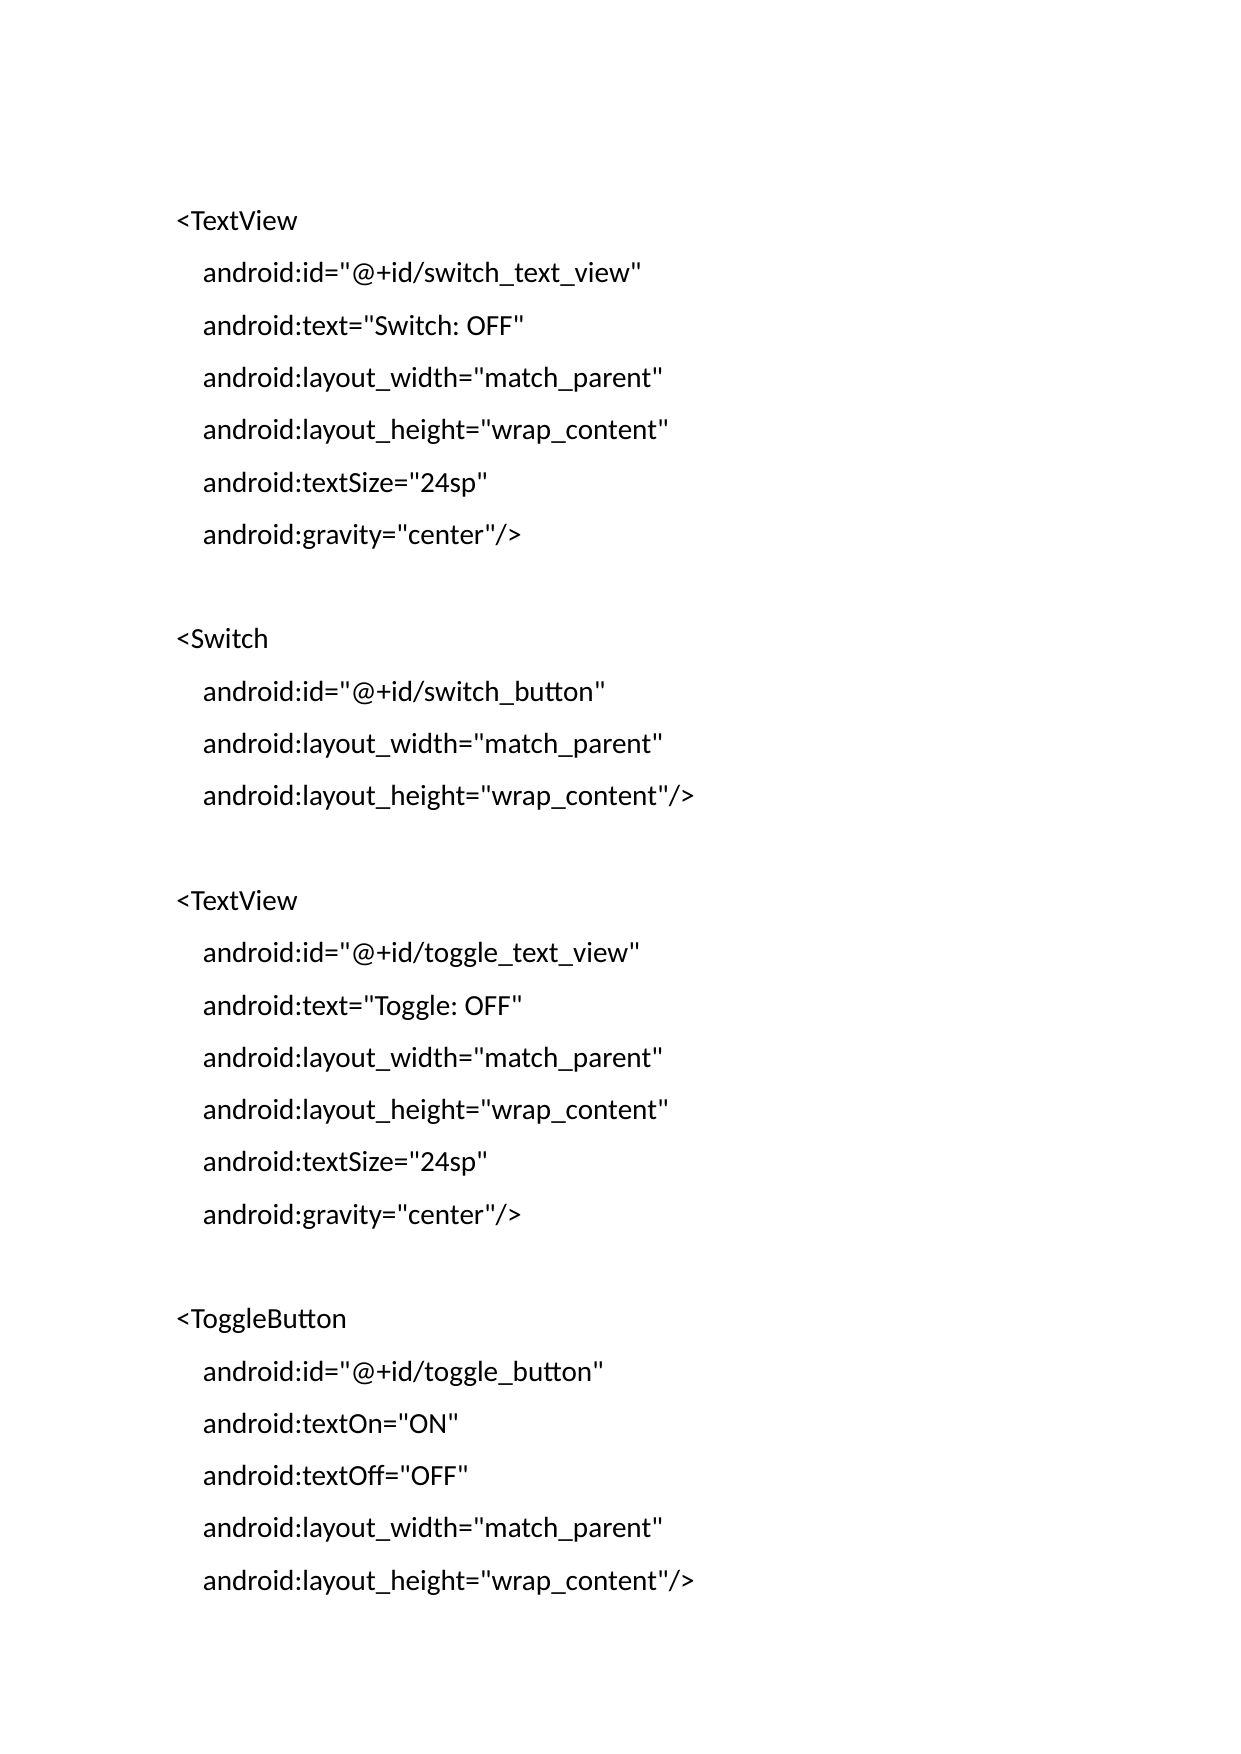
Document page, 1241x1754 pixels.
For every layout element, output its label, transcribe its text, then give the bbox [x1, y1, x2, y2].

text android:id="@+id/toggle_text_view" [150, 934, 1090, 970]
text android:id="@+id/switch_text_view" [150, 254, 1090, 290]
text android:id="@+id/switch_button" [150, 673, 1090, 708]
text <TextView [150, 882, 1090, 918]
text android:id="@+id/toggle_button" [150, 1353, 1090, 1388]
text android:layout_width="match_parent" [150, 359, 1090, 395]
text android:layout_height="wrap_content"/> [150, 777, 1090, 813]
text android:layout_width="match_parent" [150, 1509, 1090, 1545]
text android:textOff="OFF" [150, 1457, 1090, 1493]
text android:layout_height="wrap_content" [150, 1091, 1090, 1127]
text android:text="Toggle: OFF" [150, 987, 1090, 1022]
text <TextView [150, 202, 1090, 238]
text <ToggleButton [150, 1300, 1090, 1336]
text <Switch [150, 621, 1090, 656]
text android:layout_height="wrap_content" [150, 411, 1090, 447]
text android:layout_height="wrap_content"/> [150, 1562, 1090, 1597]
text android:textSize="24sp" [150, 464, 1090, 499]
text android:layout_width="match_parent" [150, 1039, 1090, 1074]
text android:text="Switch: OFF" [150, 307, 1090, 342]
text android:gravity="center"/> [150, 1196, 1090, 1231]
text android:layout_width="match_parent" [150, 725, 1090, 761]
text android:textOn="ON" [150, 1405, 1090, 1441]
text android:textSize="24sp" [150, 1143, 1090, 1179]
text android:gravity="center"/> [150, 516, 1090, 552]
